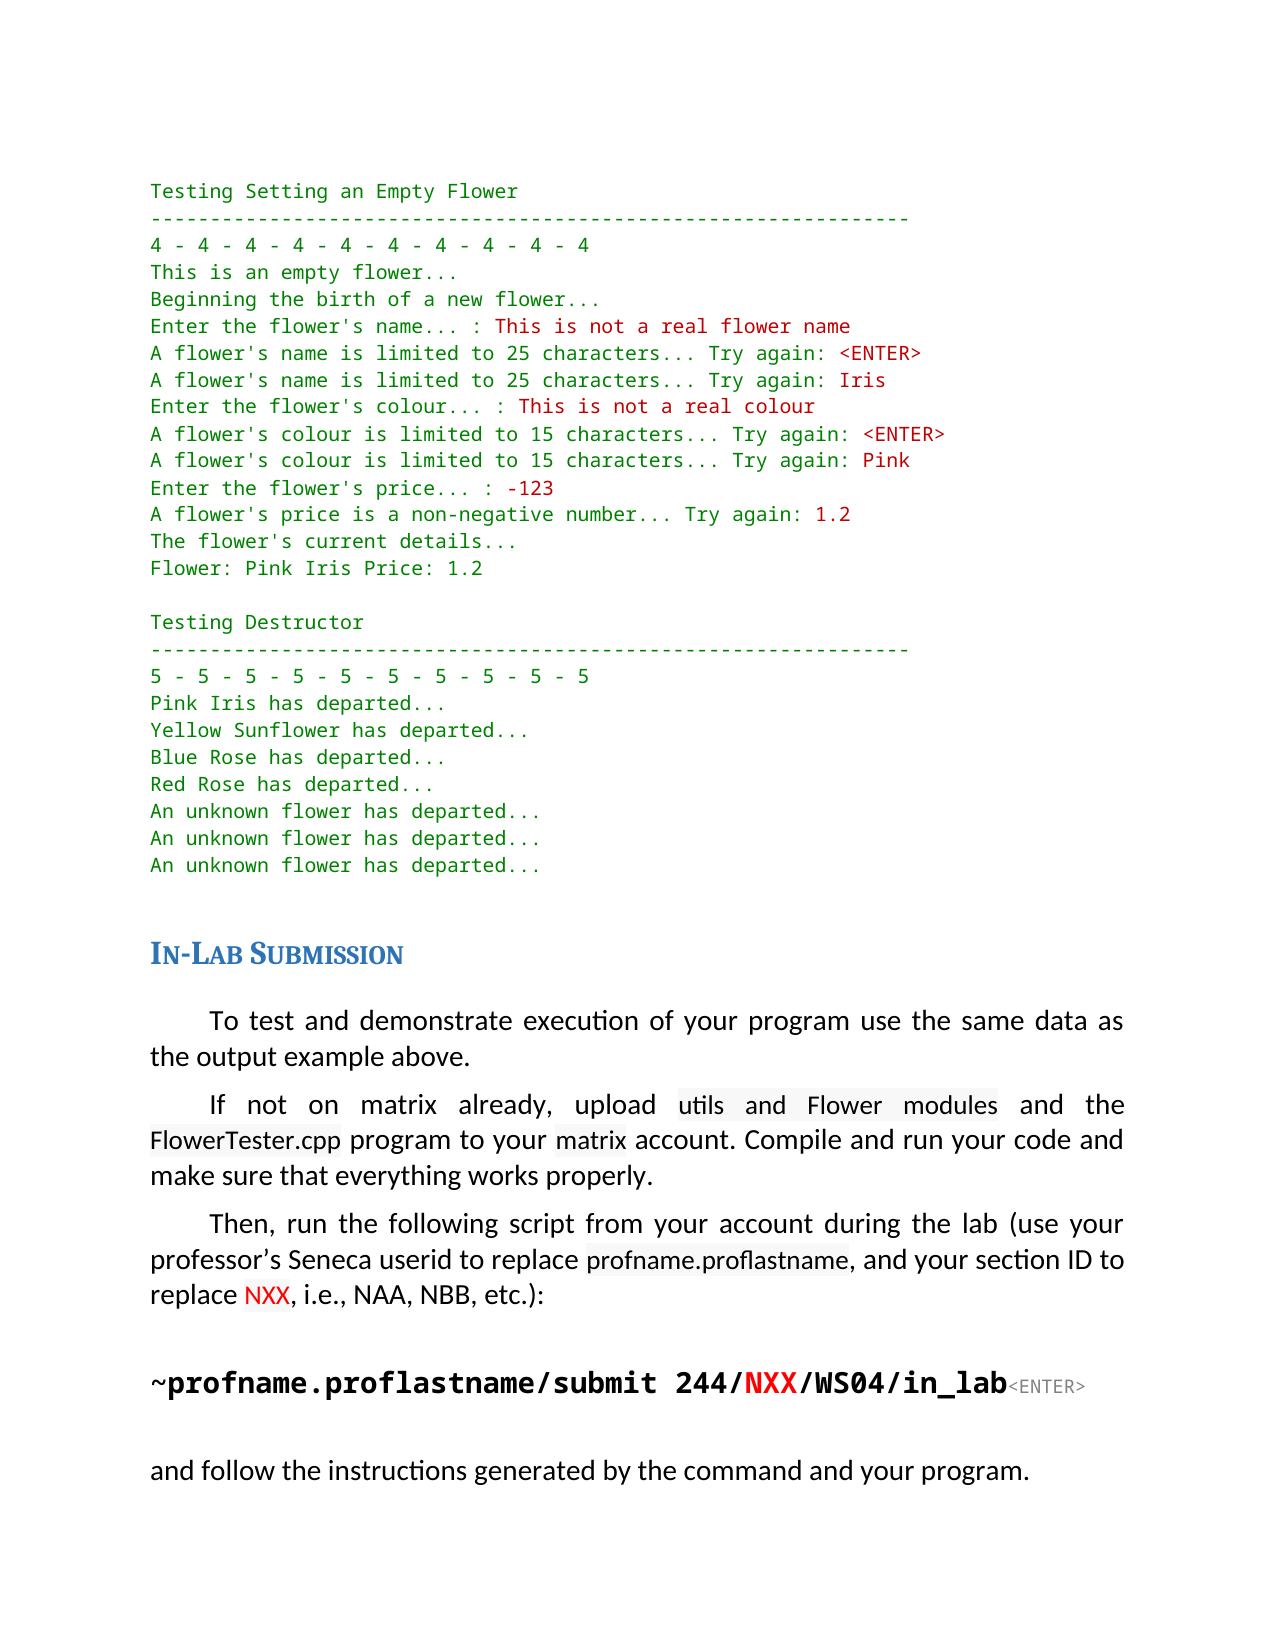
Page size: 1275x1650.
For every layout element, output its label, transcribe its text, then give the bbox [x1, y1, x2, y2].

text 4 - 4 - 4 - 4 - 4 - 4 - 4 - 4 - 4 - 4 [150, 231, 1125, 258]
text Yellow Sunflower has departed... [150, 717, 1125, 743]
text Pink Iris has departed... [150, 689, 1125, 717]
text Blue Rose has departed... [150, 743, 1125, 771]
text Enter the flower's colour... : This is not a real colour [150, 393, 1125, 420]
text This is an empty flower... [150, 258, 1125, 285]
text Testing Setting an Empty Flower [150, 177, 1125, 204]
text Enter the flower's name... : This is not a real flower name [150, 312, 1125, 339]
text and follow the instructions generated by the command and your program. [150, 1452, 1125, 1487]
text A flower's colour is limited to 15 characters... Try again: <ENTER> [150, 420, 1125, 447]
text ~profname.proflastname/submit 244/NXX/WS04/in_lab<ENTER> [150, 1362, 1125, 1402]
text A flower's name is limited to 25 characters... Try again: Iris [150, 366, 1125, 393]
text 5 - 5 - 5 - 5 - 5 - 5 - 5 - 5 - 5 - 5 [150, 663, 1125, 689]
text ---------------------------------------------------------------- [150, 636, 1125, 663]
subtitle In-Lab Submission [150, 934, 1125, 973]
text An unknown flower has departed... [150, 851, 1125, 878]
text Enter the flower's price... : -123 [150, 474, 1125, 501]
text To test and demonstrate execution of your program use the same data as the output example above. [150, 1002, 1125, 1073]
text A flower's colour is limited to 15 characters... Try again: Pink [150, 447, 1125, 474]
text Testing Destructor [150, 609, 1125, 636]
text The flower's current details... [150, 528, 1125, 555]
text An unknown flower has departed... [150, 797, 1125, 824]
text Beginning the birth of a new flower... [150, 285, 1125, 312]
text A flower's price is a non-negative number... Try again: 1.2 [150, 501, 1125, 528]
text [150, 204, 1125, 231]
text If not on matrix already, upload utils and Flower modules and the FlowerTester.cpp program to your matrix account. Compile and run your code and make sure that everything works properly. [150, 1086, 1125, 1193]
text Red Rose has departed... [150, 771, 1125, 797]
text Flower: Pink Iris Price: 1.2 [150, 555, 1125, 582]
text An unknown flower has departed... [150, 824, 1125, 851]
text A flower's name is limited to 25 characters... Try again: <ENTER> [150, 339, 1125, 366]
text Then, run the following script from your account during the lab (use your professor’s Seneca userid to replace profname.proflastname, and your section ID to replace NXX, i.e., NAA, NBB, etc.): [150, 1205, 1125, 1312]
